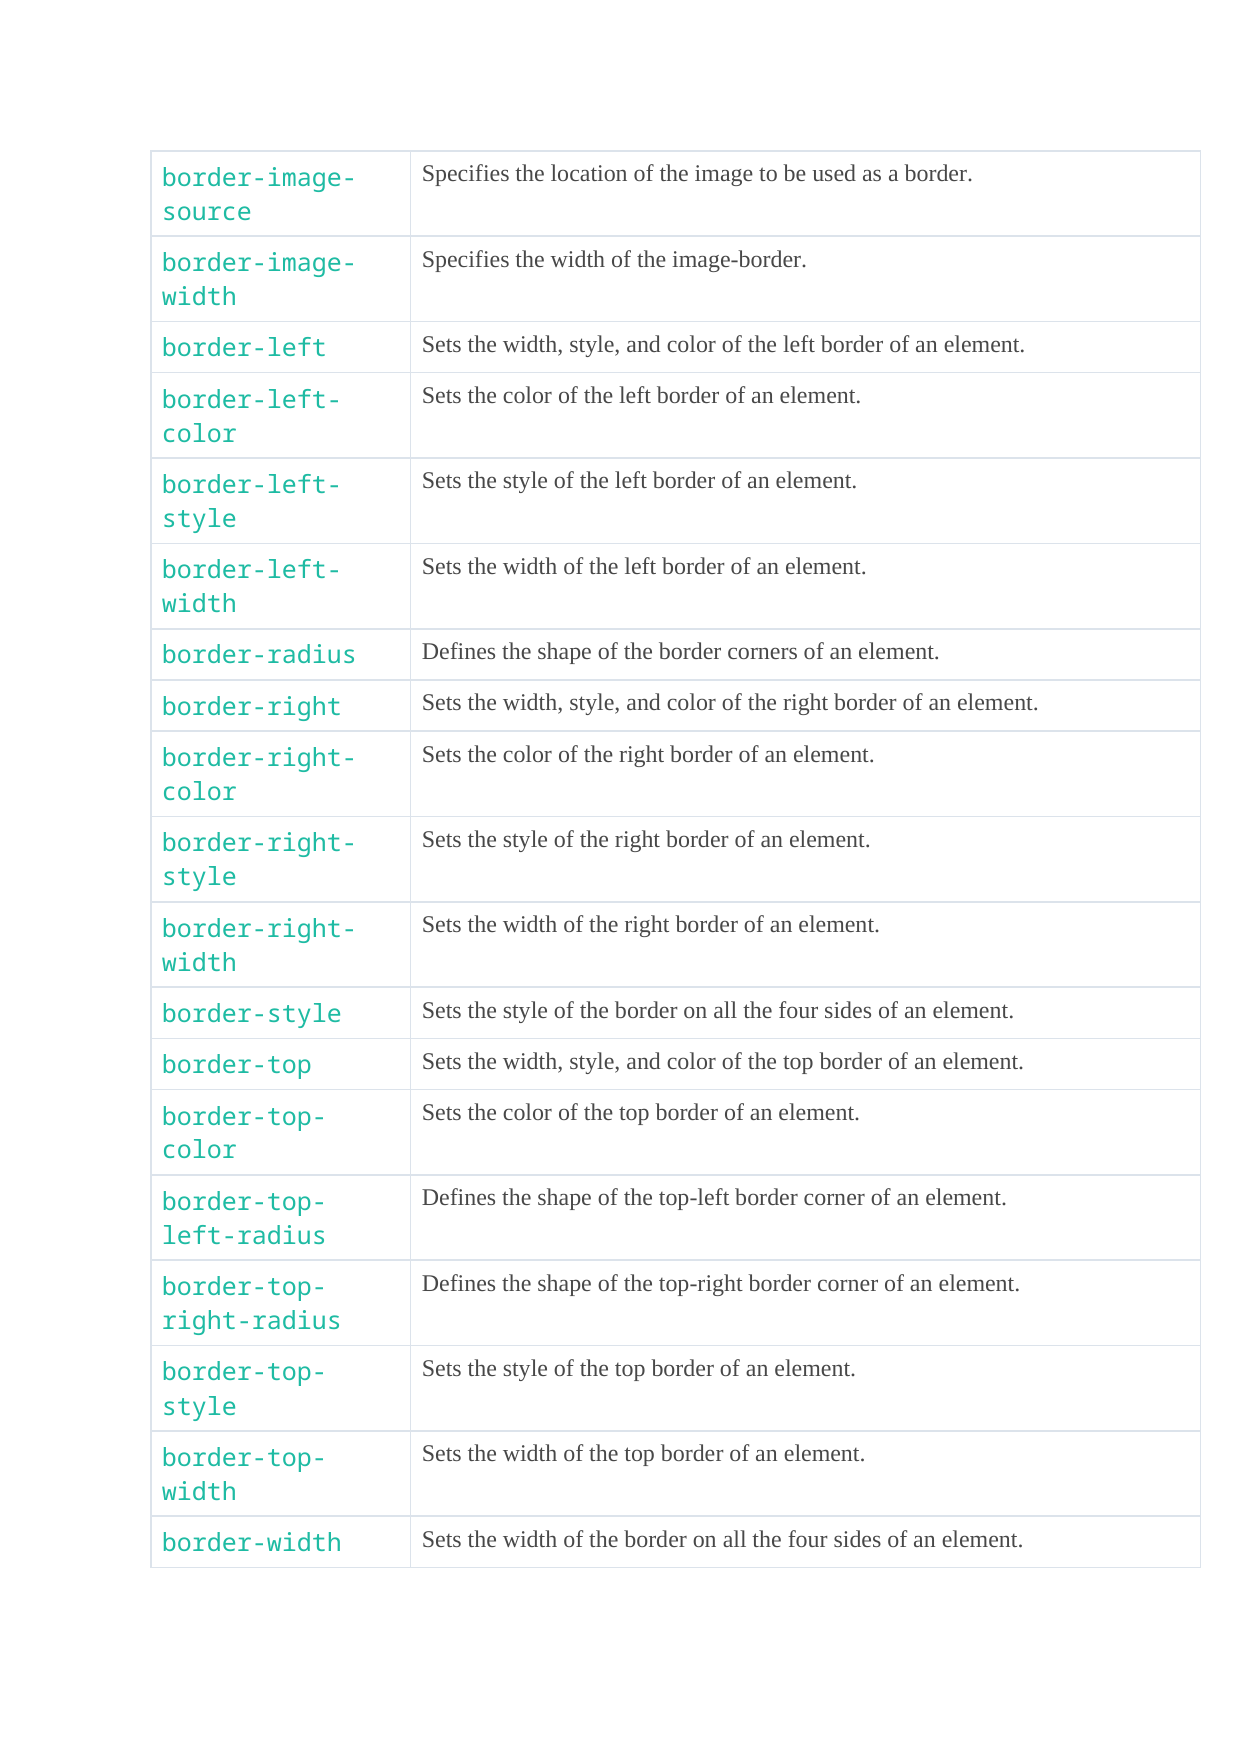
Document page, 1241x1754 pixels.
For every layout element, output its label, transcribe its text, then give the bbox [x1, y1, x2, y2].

table_cell Sets the width of the left border of an element. [411, 544, 1200, 628]
table_cell border-width [152, 1517, 410, 1567]
table_cell border-right-width [152, 903, 410, 986]
table_cell Sets the style of the border on all the four sides of an element. [411, 988, 1200, 1037]
table_cell border-top-color [152, 1090, 410, 1174]
table_cell border-left [152, 322, 410, 372]
table_cell border-left-style [152, 459, 410, 542]
table_cell border-left-width [152, 544, 410, 628]
table_cell Defines the shape of the top-right border corner of an element. [411, 1261, 1200, 1345]
table_cell border-top-width [152, 1432, 410, 1515]
table_cell border-right [152, 681, 410, 730]
table_cell Sets the color of the top border of an element. [411, 1090, 1200, 1174]
table_cell border-left-color [152, 373, 410, 457]
table_cell Sets the width, style, and color of the left border of an element. [411, 322, 1200, 372]
table_cell border-right-color [152, 732, 410, 816]
table_cell border-top-style [152, 1346, 410, 1430]
table_cell border-top [152, 1039, 410, 1089]
table_cell Specifies the location of the image to be used as a border. [411, 152, 1200, 235]
table_cell Specifies the width of the image-border. [411, 237, 1200, 321]
table_cell Sets the width, style, and color of the right border of an element. [411, 681, 1200, 730]
table_cell Sets the width, style, and color of the top border of an element. [411, 1039, 1200, 1089]
table_cell Sets the style of the right border of an element. [411, 817, 1200, 901]
table_cell border-image-source [152, 152, 410, 235]
table_cell Sets the width of the border on all the four sides of an element. [411, 1517, 1200, 1567]
table_cell Sets the color of the left border of an element. [411, 373, 1200, 457]
table_cell border-radius [152, 630, 410, 679]
table_cell border-top-right-radius [152, 1261, 410, 1345]
table_cell border-right-style [152, 817, 410, 901]
table_cell border-top-left-radius [152, 1176, 410, 1259]
table_cell Sets the width of the right border of an element. [411, 903, 1200, 986]
table_cell Defines the shape of the border corners of an element. [411, 630, 1200, 679]
table_cell Sets the width of the top border of an element. [411, 1432, 1200, 1515]
table_cell Sets the style of the left border of an element. [411, 459, 1200, 542]
table_cell Sets the style of the top border of an element. [411, 1346, 1200, 1430]
table_cell Defines the shape of the top-left border corner of an element. [411, 1176, 1200, 1259]
table_cell Sets the color of the right border of an element. [411, 732, 1200, 816]
table_cell border-style [152, 988, 410, 1037]
table_cell border-image-width [152, 237, 410, 321]
